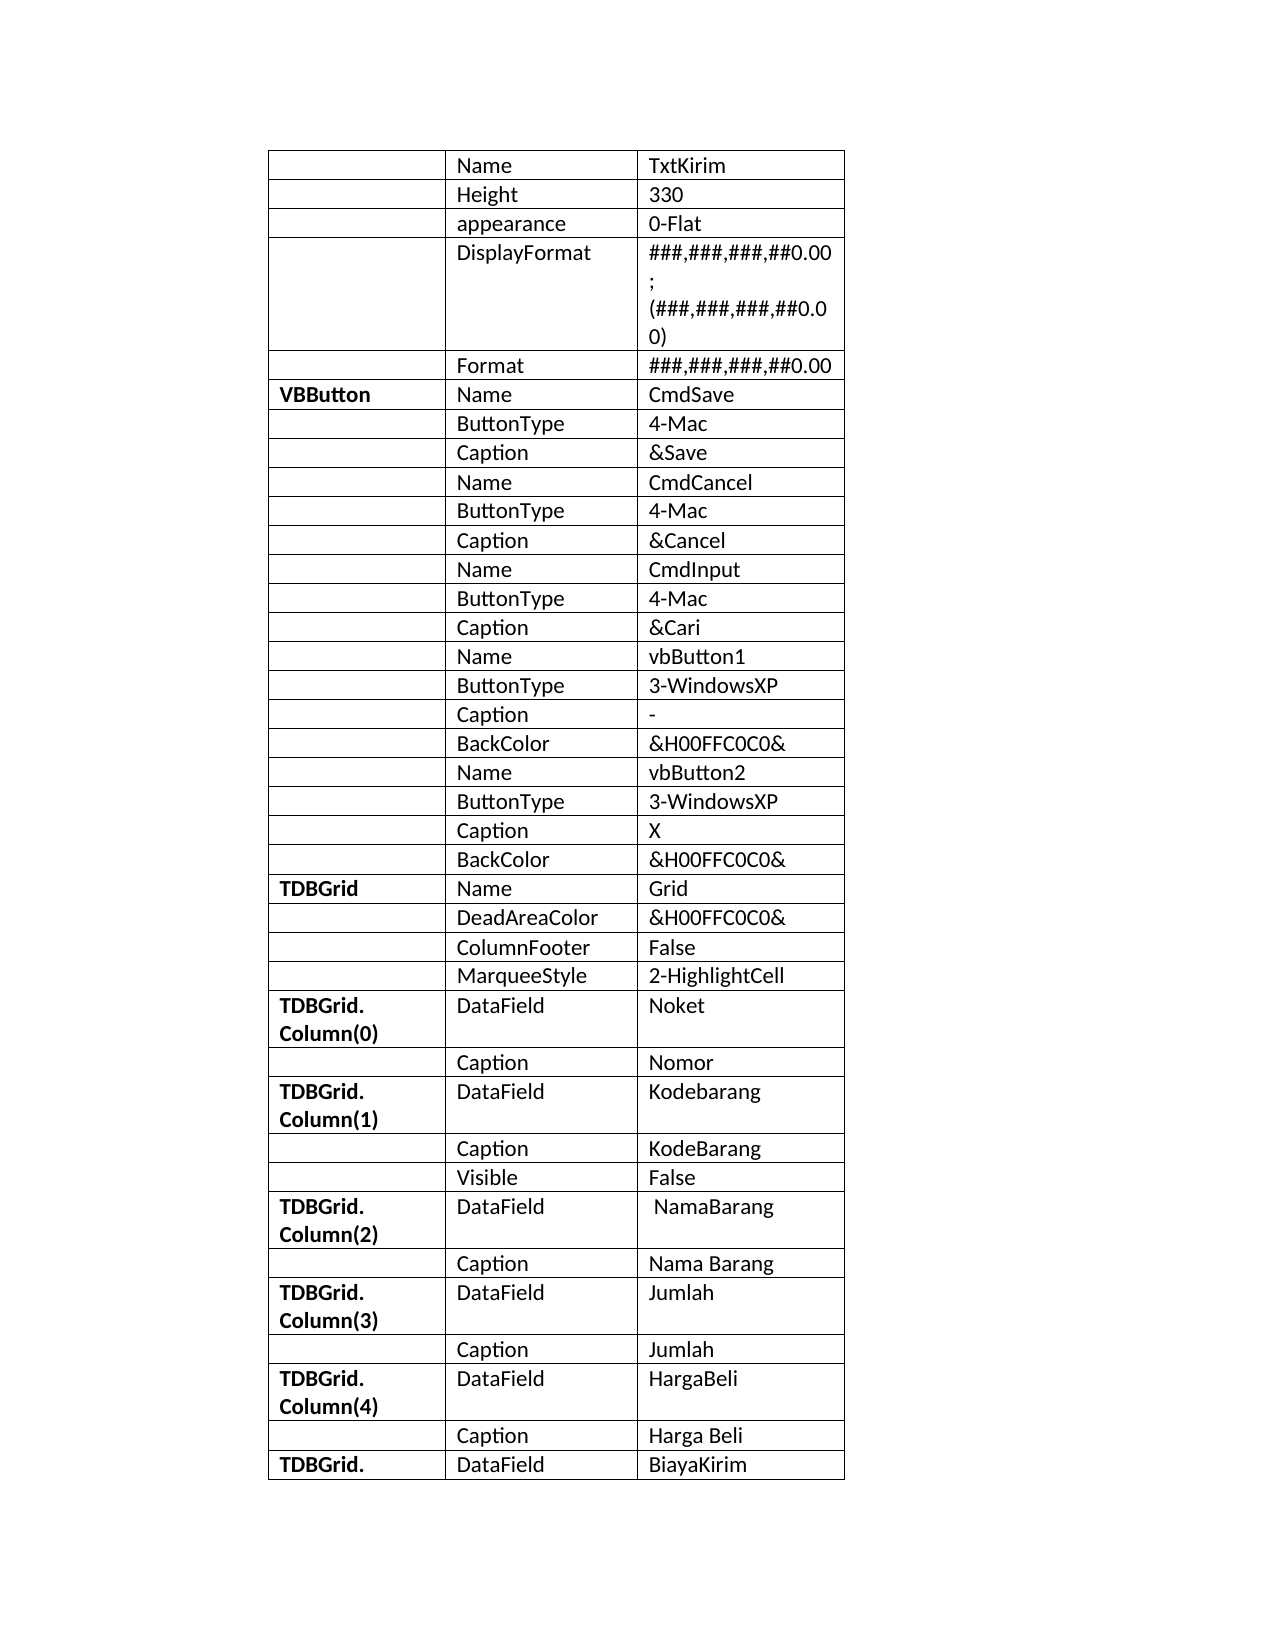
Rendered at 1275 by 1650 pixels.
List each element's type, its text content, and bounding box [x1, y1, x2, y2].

table_cell Nomor [638, 1048, 844, 1076]
table_cell vbButton2 [638, 758, 844, 786]
table_cell Visible [446, 1163, 637, 1191]
table_cell DataField [446, 1451, 637, 1478]
table_cell [269, 584, 445, 612]
table_cell HargaBeli [638, 1364, 844, 1420]
table_cell DisplayFormat [446, 238, 637, 350]
table_cell [269, 729, 445, 757]
table_cell 3-WindowsXP [638, 787, 844, 815]
table_cell [269, 1249, 445, 1277]
table_cell Kodebarang [638, 1077, 844, 1133]
table_cell TxtKirim [638, 151, 844, 179]
table_cell Caption [446, 439, 637, 467]
table_cell 4-Mac [638, 584, 844, 612]
table_cell 3-WindowsXP [638, 671, 844, 699]
table_cell ButtonType [446, 497, 637, 525]
table_cell ButtonType [446, 584, 637, 612]
table_cell [269, 209, 445, 237]
table_cell [269, 1421, 445, 1449]
table_cell Name [446, 468, 637, 496]
table_cell &H00FFC0C0& [638, 845, 844, 873]
table_cell Height [446, 180, 637, 208]
table_cell Harga Beli [638, 1421, 844, 1449]
table_cell Jumlah [638, 1335, 844, 1363]
table_cell [269, 845, 445, 873]
table_cell [269, 238, 445, 350]
table_cell &Cancel [638, 526, 844, 554]
table_cell [269, 351, 445, 379]
table_cell X [638, 816, 844, 844]
table_cell [269, 1134, 445, 1162]
table_cell Caption [446, 613, 637, 641]
table_cell [269, 642, 445, 670]
table_cell &H00FFC0C0& [638, 729, 844, 757]
table_cell [269, 1048, 445, 1076]
table_cell False [638, 1163, 844, 1191]
table_cell BiayaKirim [638, 1451, 844, 1478]
table_cell DataField [446, 1278, 637, 1334]
table_cell TDBGrid. Column(1) [269, 1077, 445, 1133]
table_cell 330 [638, 180, 844, 208]
table_cell TDBGrid. Column(5) [269, 1451, 445, 1478]
table_cell DataField [446, 1364, 637, 1420]
table_cell [269, 904, 445, 932]
table_cell Name [446, 380, 637, 408]
table_cell TDBGrid. Column(0) [269, 991, 445, 1047]
table_cell Nama Barang [638, 1249, 844, 1277]
table_cell Caption [446, 700, 637, 728]
table_cell vbButton1 [638, 642, 844, 670]
table_cell [269, 468, 445, 496]
table_cell appearance [446, 209, 637, 237]
table_cell [269, 410, 445, 437]
table_cell MarqueeStyle [446, 962, 637, 990]
table_cell Name [446, 642, 637, 670]
table_cell [269, 933, 445, 961]
table_cell TDBGrid. Column(2) [269, 1192, 445, 1248]
table_cell BackColor [446, 729, 637, 757]
table_cell [269, 787, 445, 815]
table_cell DataField [446, 1192, 637, 1248]
table_cell [269, 816, 445, 844]
table_cell 0-Flat [638, 209, 844, 237]
table_cell 4-Mac [638, 410, 844, 437]
table_cell TDBGrid [269, 875, 445, 902]
table_cell Name [446, 875, 637, 902]
table_cell 4-Mac [638, 497, 844, 525]
table_cell &H00FFC0C0& [638, 904, 844, 932]
table_cell Caption [446, 1421, 637, 1449]
table_cell False [638, 933, 844, 961]
table_cell Name [446, 758, 637, 786]
table_cell [269, 555, 445, 583]
table_cell Name [446, 555, 637, 583]
table_cell Caption [446, 1335, 637, 1363]
table_cell Caption [446, 1048, 637, 1076]
table_cell Caption [446, 1134, 637, 1162]
table_cell ColumnFooter [446, 933, 637, 961]
table_cell [269, 671, 445, 699]
table_cell [269, 613, 445, 641]
table_cell ###,###,###,##0.00;(###,###,###,##0.00) [638, 238, 844, 350]
table_cell TDBGrid. Column(3) [269, 1278, 445, 1334]
table_cell BackColor [446, 845, 637, 873]
table_cell Caption [446, 1249, 637, 1277]
table_cell ButtonType [446, 787, 637, 815]
table_cell [269, 1163, 445, 1191]
table_cell Caption [446, 526, 637, 554]
table_cell DeadAreaColor [446, 904, 637, 932]
table_cell Jumlah [638, 1278, 844, 1334]
table_cell VBButton [269, 380, 445, 408]
table_cell ButtonType [446, 410, 637, 437]
table_cell Noket [638, 991, 844, 1047]
table_cell [269, 151, 445, 179]
table_cell [269, 758, 445, 786]
table_cell [269, 180, 445, 208]
table_cell 2-HighlightCell [638, 962, 844, 990]
table_cell KodeBarang [638, 1134, 844, 1162]
table_cell Name [446, 151, 637, 179]
table_cell [269, 439, 445, 467]
table_cell [269, 700, 445, 728]
table_cell - [638, 700, 844, 728]
table_cell DataField [446, 1077, 637, 1133]
table_cell [269, 1335, 445, 1363]
table_cell TDBGrid. Column(4) [269, 1364, 445, 1420]
table_cell [269, 962, 445, 990]
table_cell [269, 526, 445, 554]
table_cell CmdCancel [638, 468, 844, 496]
table_cell Caption [446, 816, 637, 844]
table_cell [269, 497, 445, 525]
table_cell &Save [638, 439, 844, 467]
table_cell CmdSave [638, 380, 844, 408]
table_cell ###,###,###,##0.00 [638, 351, 844, 379]
table_cell NamaBarang [638, 1192, 844, 1248]
table_cell CmdInput [638, 555, 844, 583]
table_cell Grid [638, 875, 844, 902]
table_cell ButtonType [446, 671, 637, 699]
table_cell DataField [446, 991, 637, 1047]
table_cell &Cari [638, 613, 844, 641]
table_cell Format [446, 351, 637, 379]
